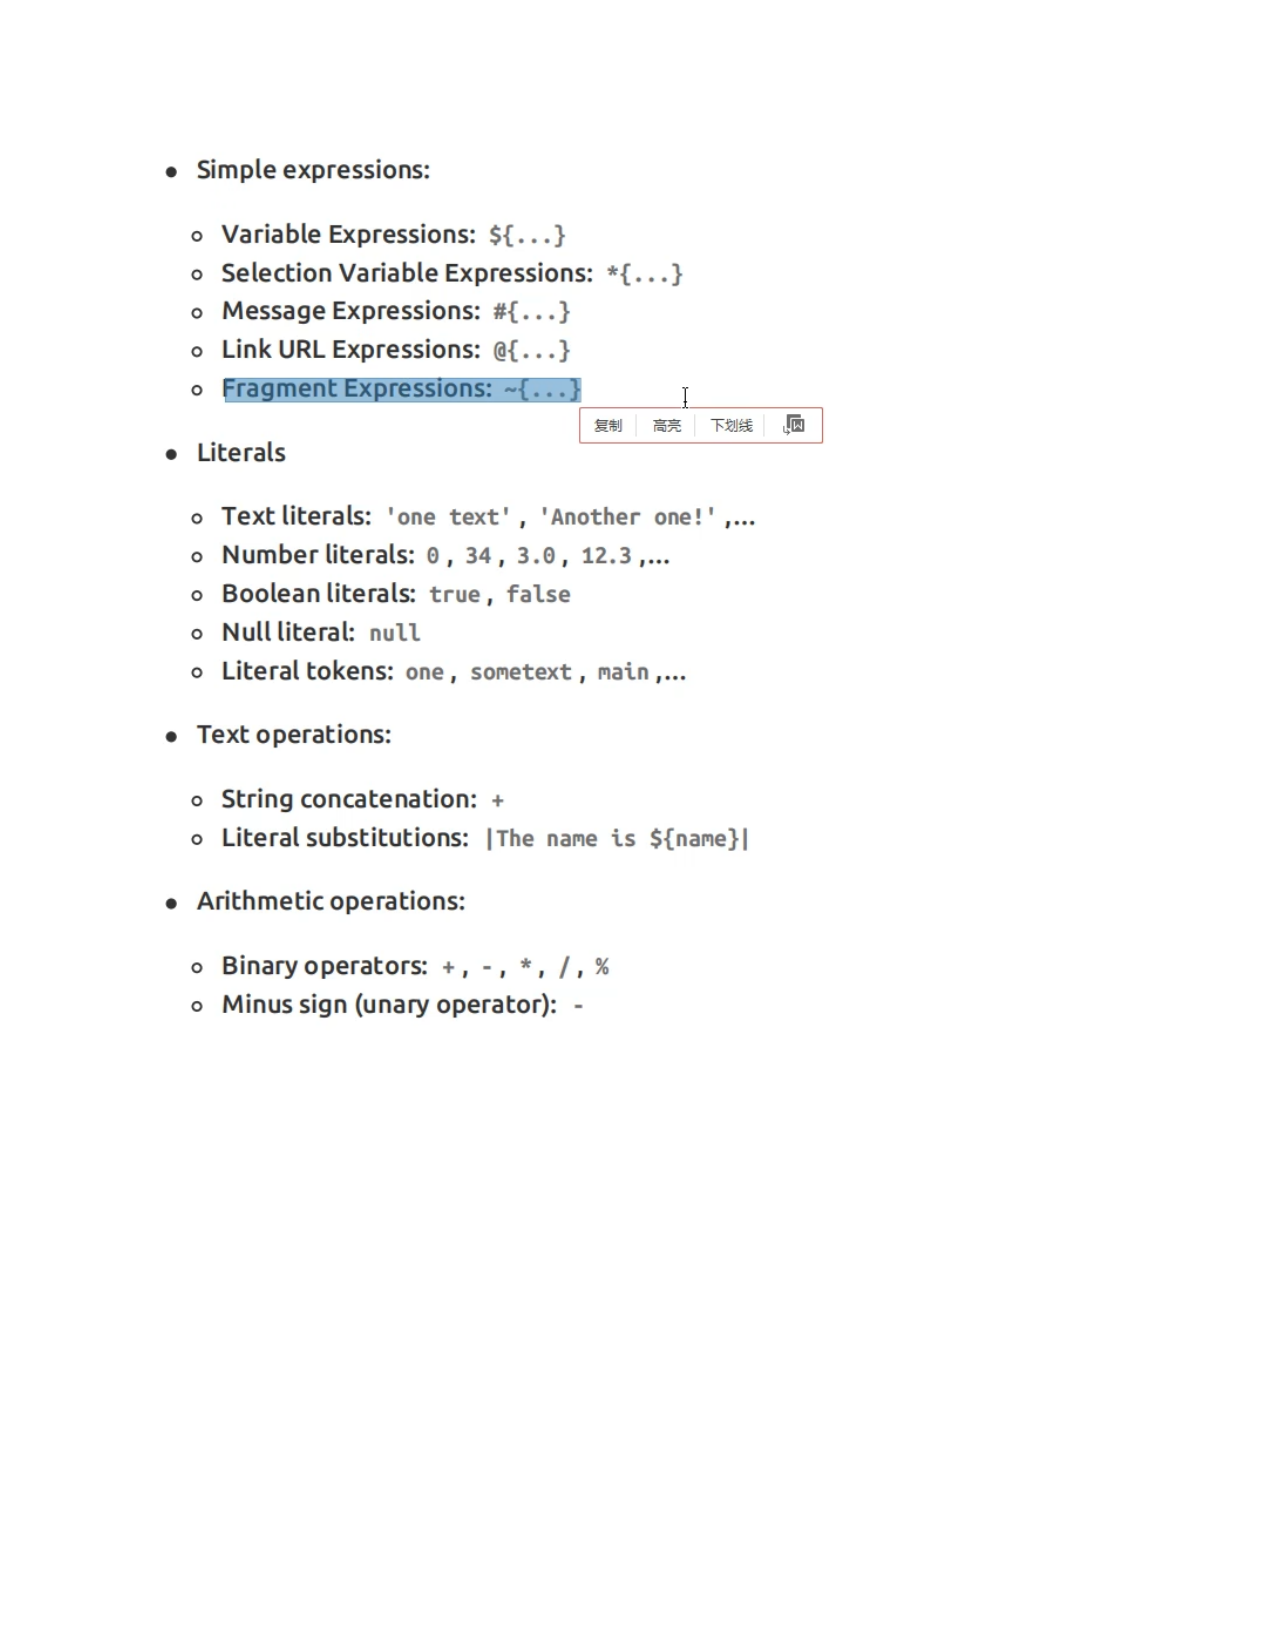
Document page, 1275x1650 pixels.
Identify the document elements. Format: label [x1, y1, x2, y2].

picture [150, 150, 1005, 1047]
